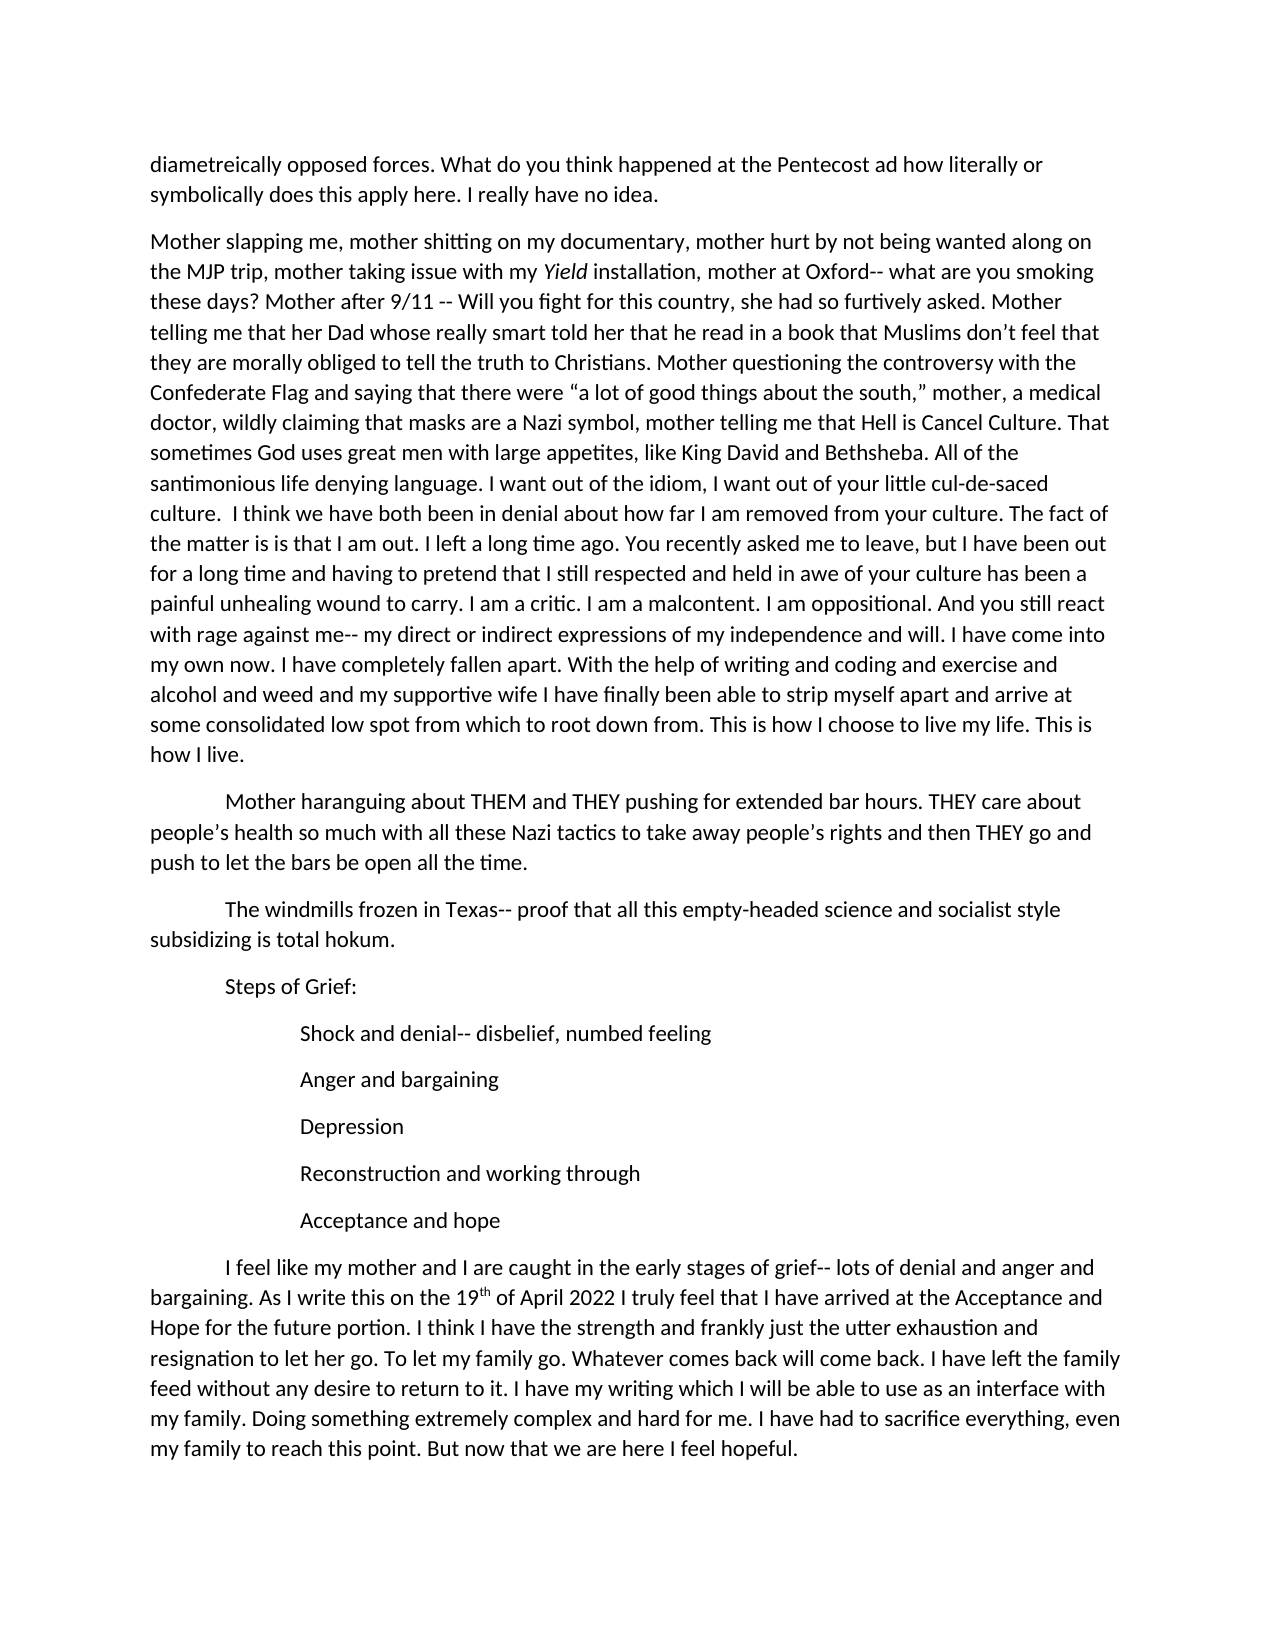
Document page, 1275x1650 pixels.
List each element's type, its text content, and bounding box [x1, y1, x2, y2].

text Steps of Grief: [150, 972, 1125, 1000]
text Anger and bargaining [150, 1066, 1125, 1094]
text I feel like my mother and I are caught in the early stages of grief-- lots of denial and anger and bargaining. As I write this on the 19th of April 2022 I truly feel that I have arrived at the Acceptance and Hope for the future portion. I think I have the strength and frankly just the utter exhaustion and resignation to let her go. To let my family go. Whatever comes back will come back. I have left the family feed without any desire to return to it. I have my writing which I will be able to use as an interface with my family. Doing something extremely complex and hard for me. I have had to sacrifice everything, even my family to reach this point. But now that we are here I feel hopeful. [150, 1253, 1125, 1462]
text Shock and denial-- disbelief, numbed feeling [150, 1019, 1125, 1047]
text Reconstruction and working through [150, 1159, 1125, 1187]
text Depression [150, 1112, 1125, 1141]
text Acceptance and hope [150, 1206, 1125, 1234]
text The windmills frozen in Texas-- proof that all this empty-headed science and socialist style subsidizing is total hokum. [150, 895, 1125, 953]
text Mother haranguing about THEM and THEY pushing for extended bar hours. THEY care about people’s health so much with all these Nazi tactics to take away people’s rights and then THEY go and push to let the bars be open all the time. [150, 787, 1125, 876]
